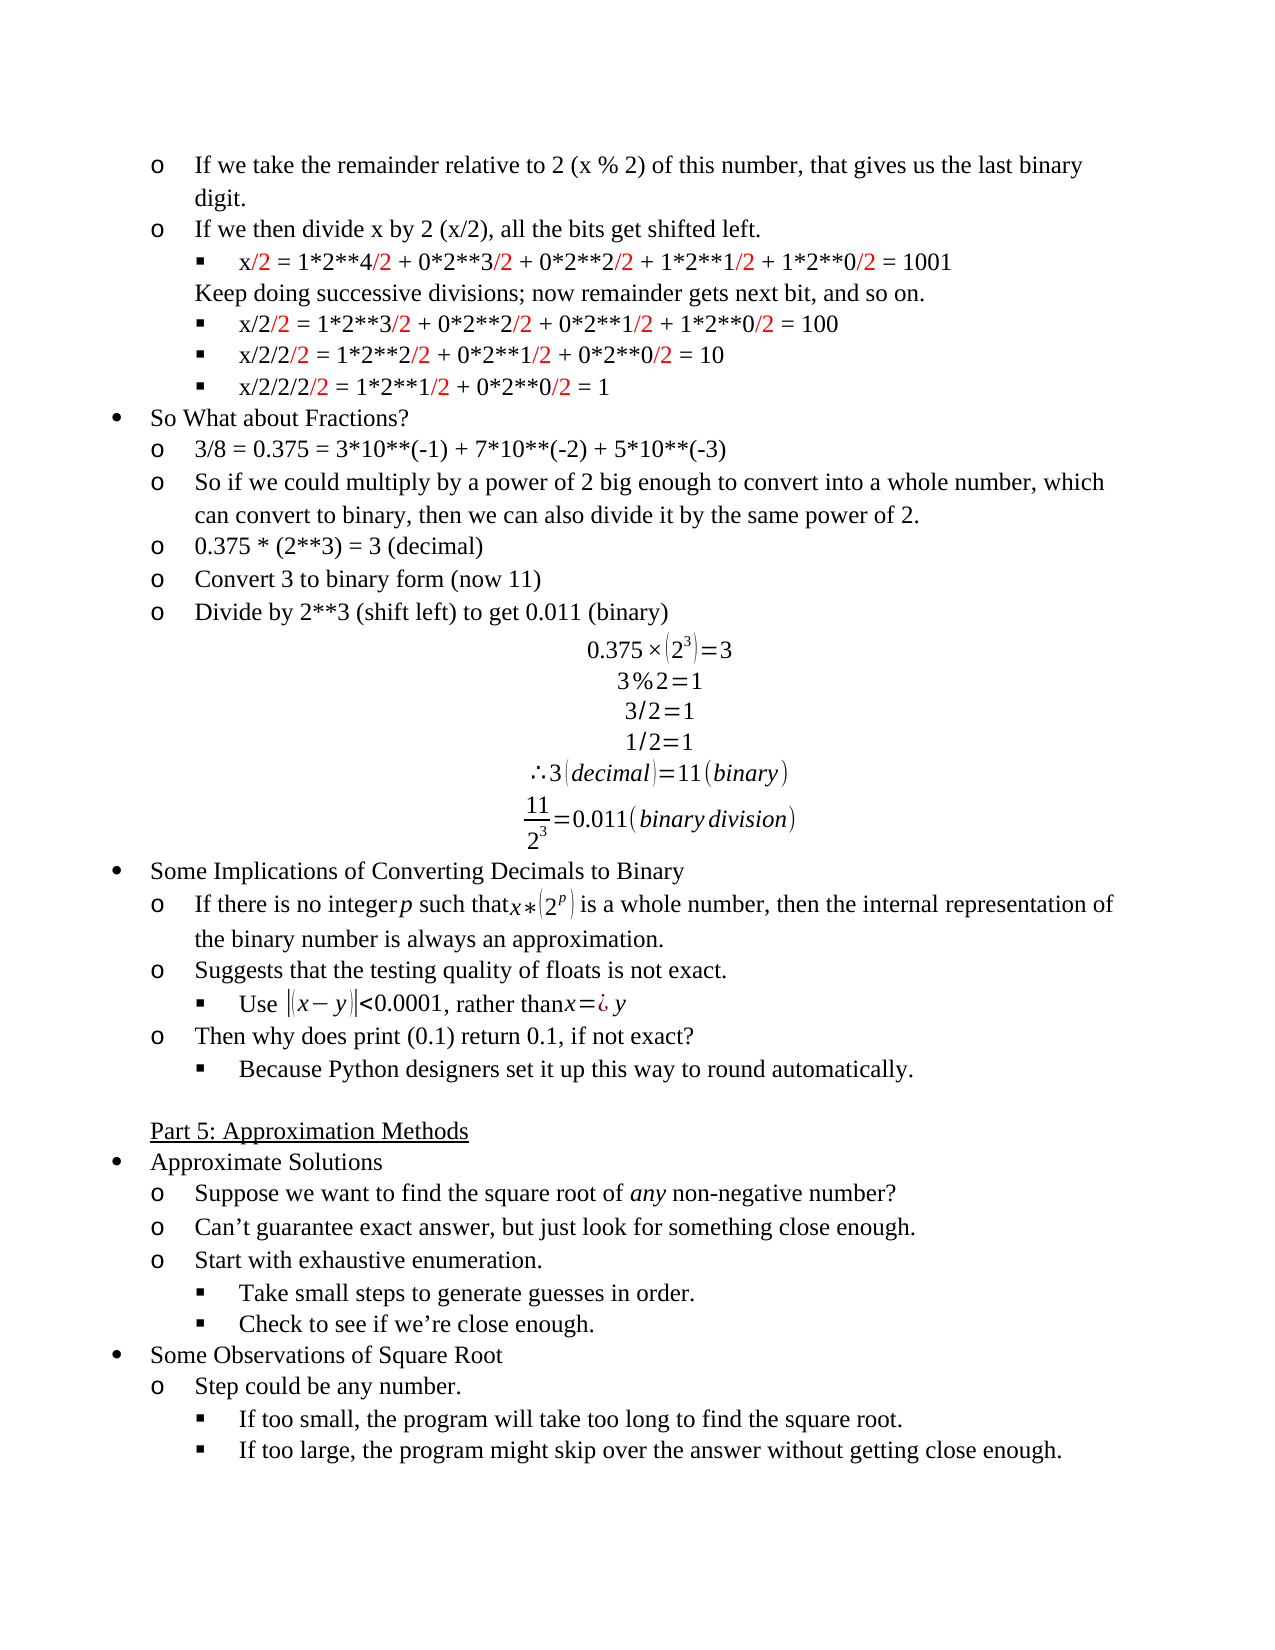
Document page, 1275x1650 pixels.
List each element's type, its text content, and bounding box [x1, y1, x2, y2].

list Keep doing successive divisions; now remainder gets next bit, and so on. [194, 278, 1125, 307]
list x/2 = 1*2**4/2 + 0*2**3/2 + 0*2**2/2 + 1*2**1/2 + 1*2**0/2 = 1001 [194, 247, 1125, 276]
list Use , rather than [194, 988, 1125, 1019]
list So if we could multiply by a power of 2 big enough to convert into a whole number, which can convert to binary, then we can also divide it by the same power of 2. [150, 467, 1125, 529]
list x/2/2 = 1*2**3/2 + 0*2**2/2 + 0*2**1/2 + 1*2**0/2 = 100 [194, 309, 1125, 338]
list If too large, the program might skip over the answer without getting close enough. [194, 1436, 1125, 1464]
list Can’t guarantee exact answer, but just look for something close enough. [150, 1212, 1125, 1243]
list If we then divide x by 2 (x/2), all the bits get shifted left. [150, 214, 1125, 245]
list 3/8 = 0.375 = 3*10**(-1) + 7*10**(-2) + 5*10**(-3) [150, 434, 1125, 464]
list Suggests that the testing quality of floats is not exact. [150, 955, 1125, 986]
list Take small steps to generate guesses in order. [194, 1278, 1125, 1307]
list x/2/2/2/2 = 1*2**1/2 + 0*2**0/2 = 1 [194, 372, 1125, 400]
list Approximate Solutions [112, 1147, 1125, 1176]
list Check to see if we’re close enough. [194, 1309, 1125, 1338]
list Divide by 2**3 (shift left) to get 0.011 (binary) [150, 597, 1125, 628]
list Part 5: Approximation Methods [150, 1116, 1125, 1145]
list Suppose we want to find the square root of any non-negative number? [150, 1178, 1125, 1209]
list Step could be any number. [150, 1371, 1125, 1402]
list Start with exhaustive enumeration. [150, 1245, 1125, 1276]
list Some Implications of Converting Decimals to Binary [112, 856, 1125, 885]
list 0.375 * (2**3) = 3 (decimal) [150, 531, 1125, 562]
list Because Python designers set it up this way to round automatically. [194, 1054, 1125, 1083]
list Then why does print (0.1) return 0.1, if not exact? [150, 1021, 1125, 1052]
list x/2/2/2 = 1*2**2/2 + 0*2**1/2 + 0*2**0/2 = 10 [194, 341, 1125, 369]
list So What about Fractions? [112, 403, 1125, 431]
list If we take the remainder relative to 2 (x % 2) of this number, that gives us the last binary digit. [150, 150, 1125, 212]
list Convert 3 to binary form (now 11) [150, 564, 1125, 595]
list If there is no integer such that is a whole number, then the internal representation of the binary number is always an approximation. [150, 887, 1125, 953]
list If too small, the program will take too long to find the square root. [194, 1404, 1125, 1433]
list Some Observations of Square Root [112, 1340, 1125, 1369]
